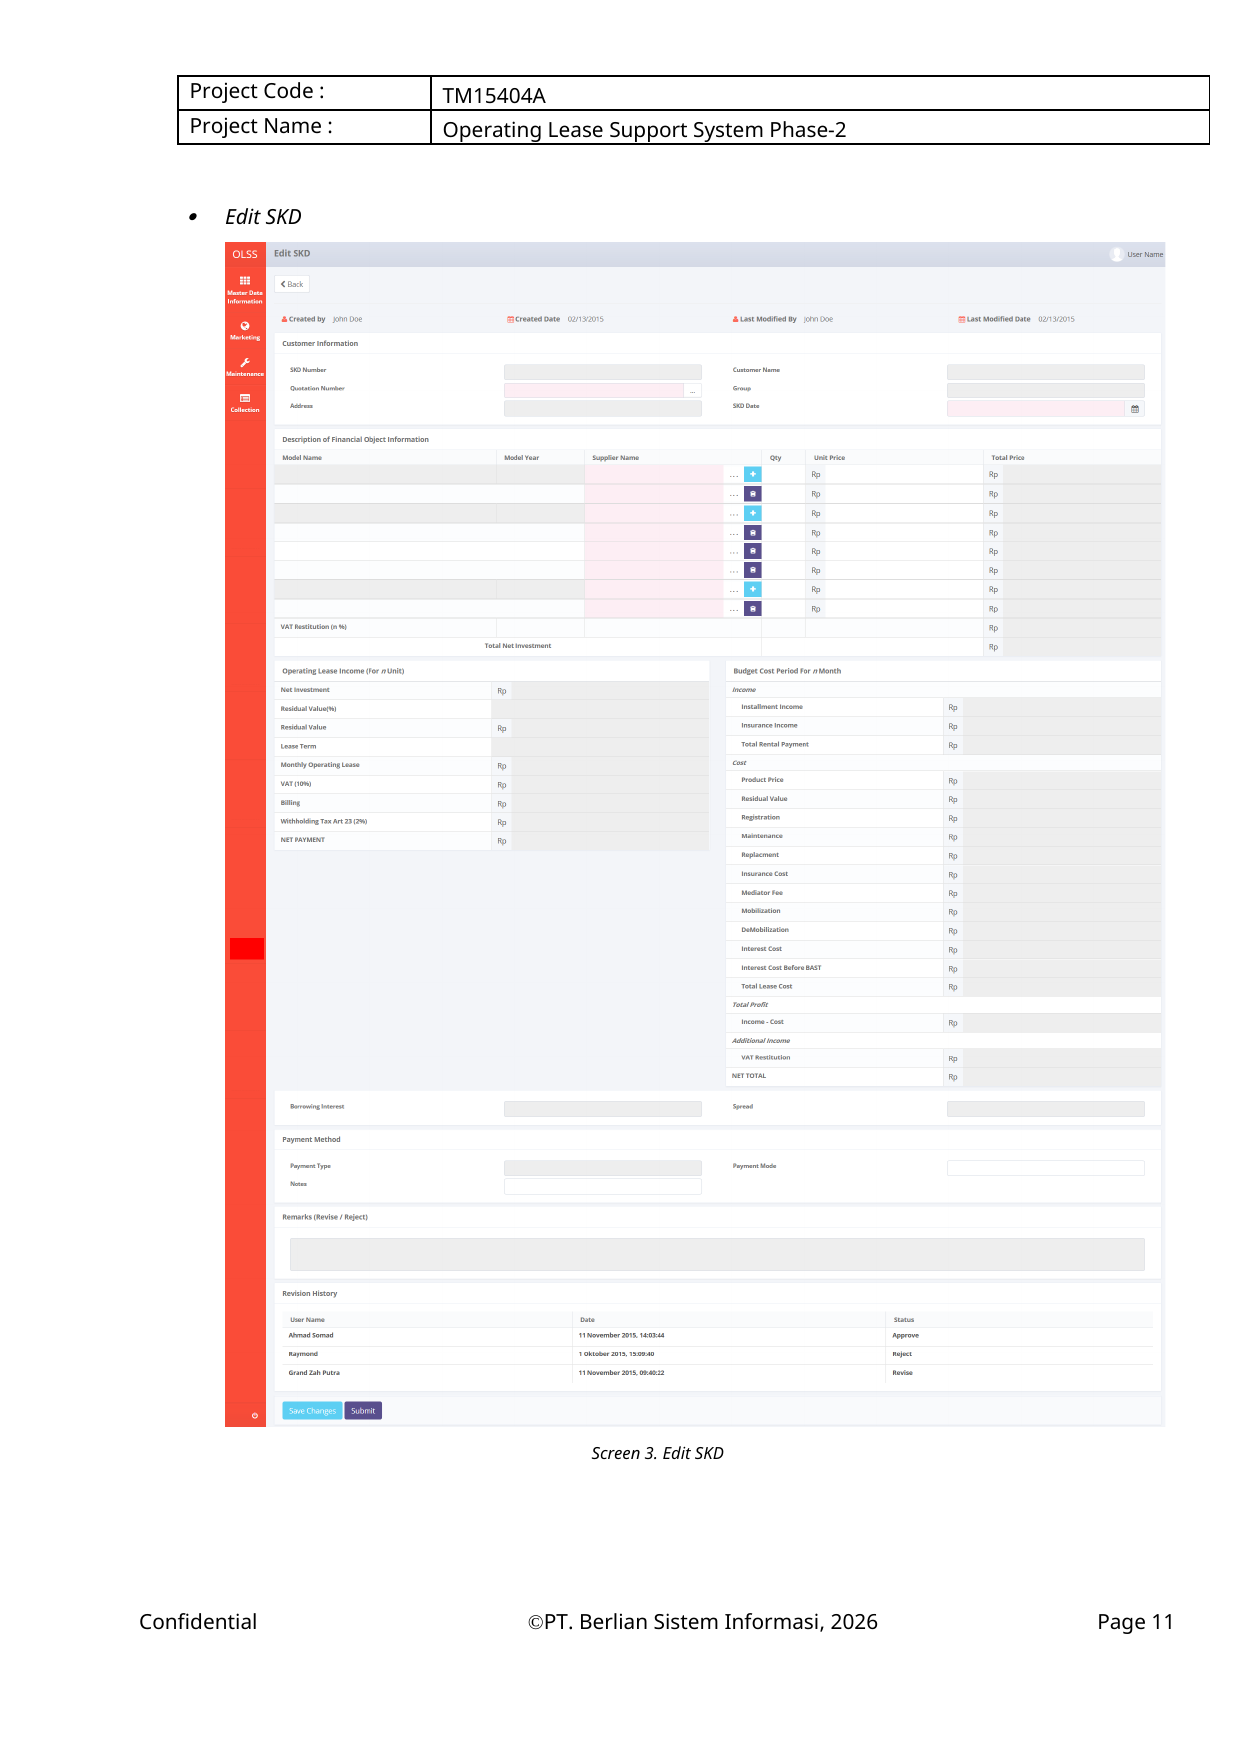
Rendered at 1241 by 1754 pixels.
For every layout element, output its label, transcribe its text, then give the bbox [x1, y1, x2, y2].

list Edit SKD [187, 202, 1090, 230]
picture [225, 242, 1166, 1427]
list Screen 3. Edit SKD [225, 1439, 1090, 1464]
